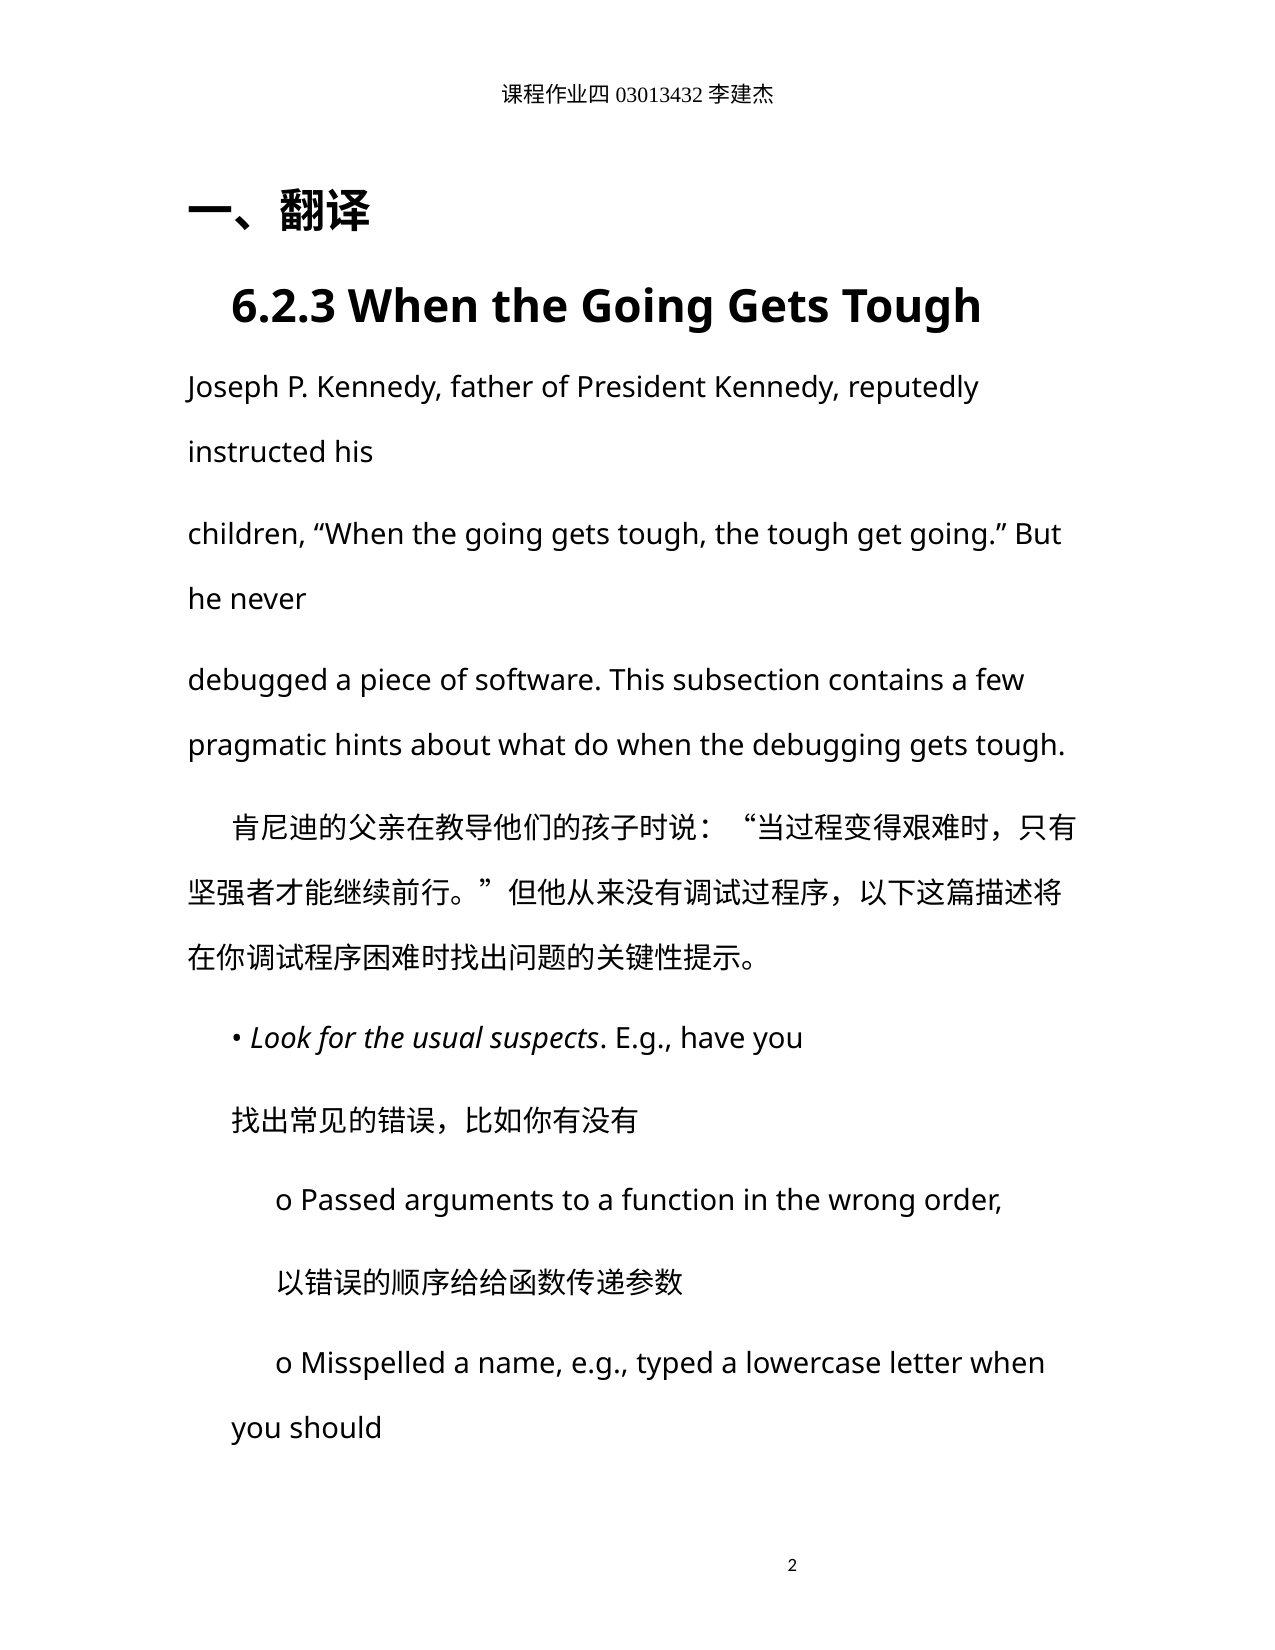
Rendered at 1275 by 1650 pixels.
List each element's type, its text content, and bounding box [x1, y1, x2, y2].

text 找出常见的错误，比如你有没有 [187, 1086, 1087, 1151]
text 以错误的顺序给给函数传递参数 [231, 1248, 1087, 1313]
text 肯尼迪的父亲在教导他们的孩子时说：“当过程变得艰难时，只有坚强者才能继续前行。”但他从来没有调试过程序，以下这篇描述将在你调试程序困难时找出问题的关键性提示。 [187, 793, 1087, 988]
text o Misspelled a name, e.g., typed a lowercase letter when you should [231, 1330, 1087, 1460]
text 6.2.3 When the Going Gets Tough [187, 273, 1087, 338]
text Joseph P. Kennedy, father of President Kennedy, reputedly instructed his [187, 354, 1087, 484]
text debugged a piece of software. This subsection contains a few pragmatic hints about what do when the debugging gets tough. [187, 647, 1087, 777]
text children, “When the going gets tough, the tough get going.” But he never [187, 500, 1087, 630]
text 一、翻译 [187, 159, 1087, 256]
text o Passed arguments to a function in the wrong order, [231, 1167, 1087, 1232]
text • Look for the usual suspects. E.g., have you [187, 1004, 1087, 1069]
